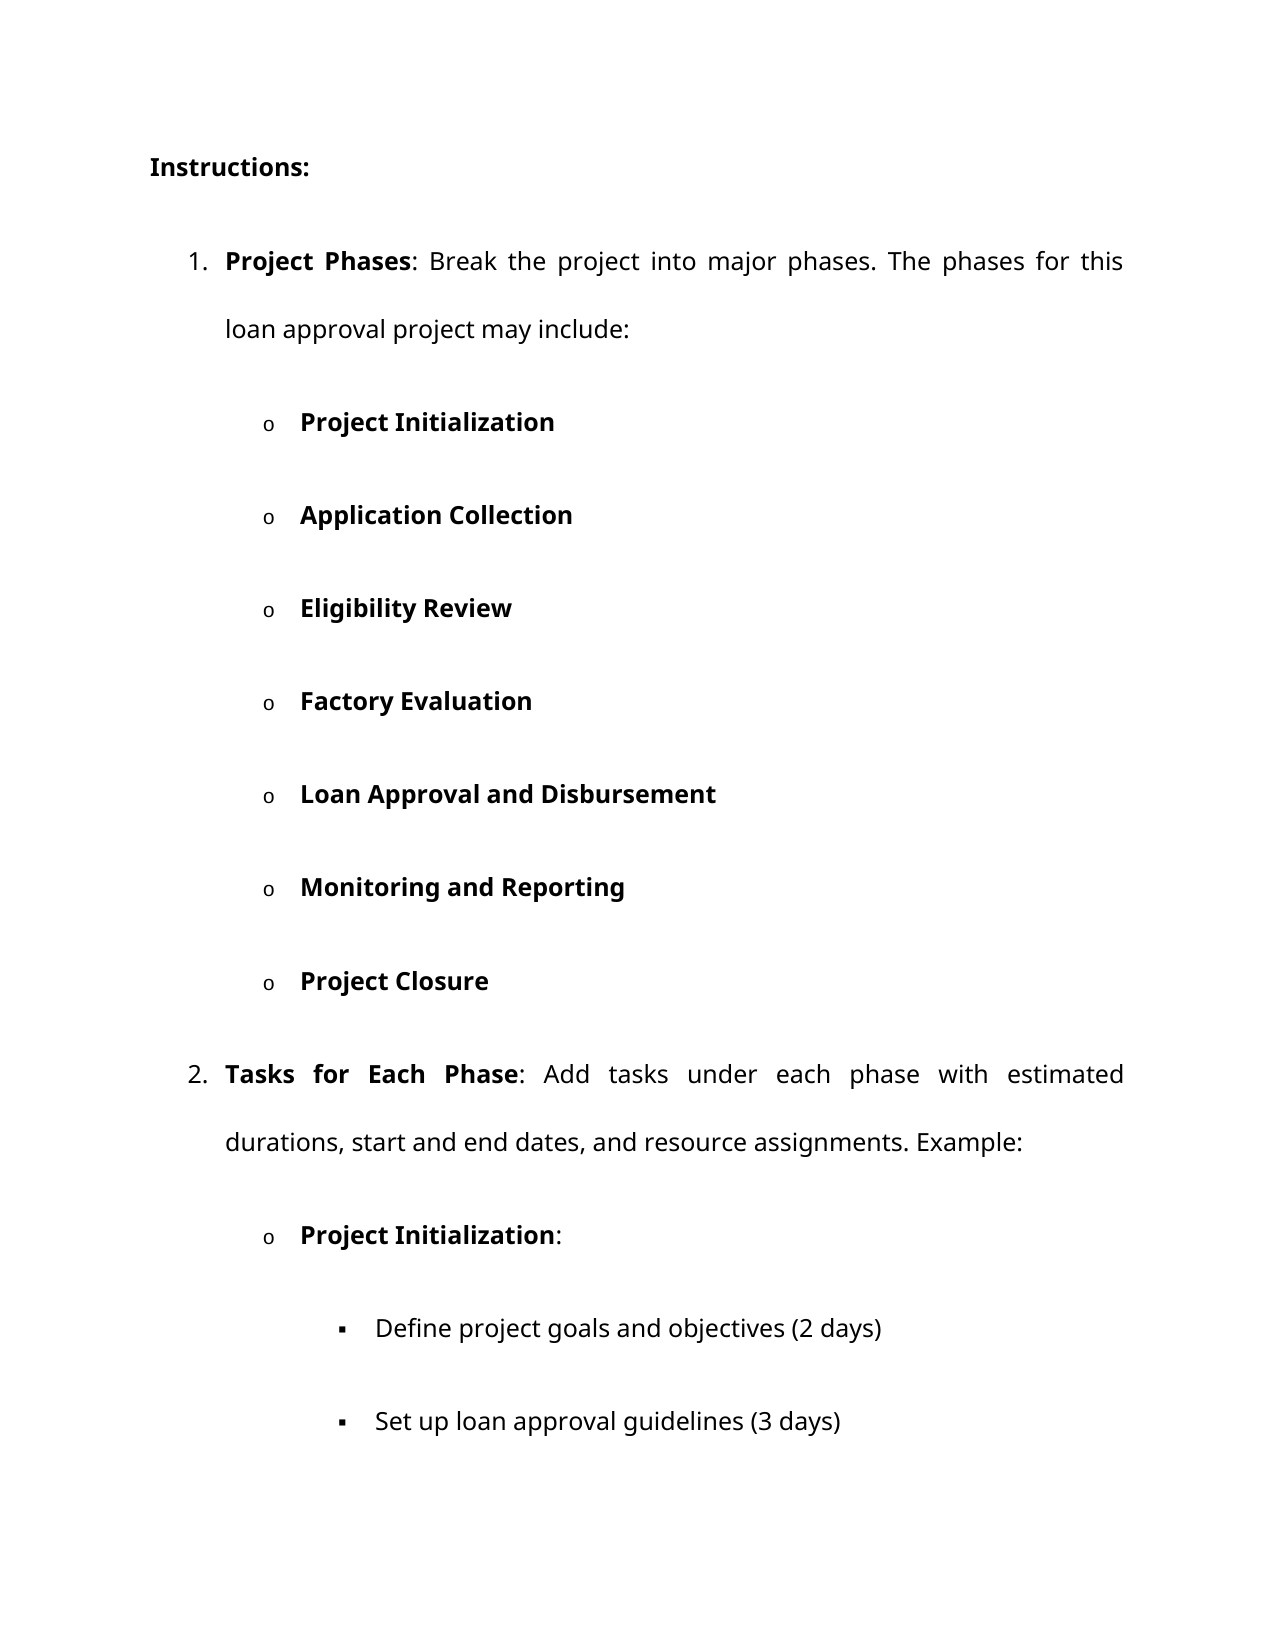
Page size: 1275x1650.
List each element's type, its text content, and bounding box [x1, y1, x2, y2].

list Set up loan approval guidelines (3 days) [337, 1404, 1125, 1438]
list Factory Evaluation [262, 684, 1125, 718]
list Application Collection [262, 497, 1125, 532]
list Project Closure [262, 963, 1125, 997]
list Project Initialization: [262, 1217, 1125, 1252]
list Project Phases: Break the project into major phases. The phases for this loan approval project may include: [187, 243, 1125, 345]
list Project Initialization [262, 404, 1125, 438]
list Monitoring and Reporting [262, 870, 1125, 904]
text Instructions: [150, 150, 1125, 184]
list Loan Approval and Disbursement [262, 777, 1125, 811]
list Eligibility Review [262, 591, 1125, 625]
list Define project goals and objectives (2 days) [337, 1311, 1125, 1345]
list Tasks for Each Phase: Add tasks under each phase with estimated durations, start and end dates, and resource assignments. Example: [187, 1056, 1125, 1158]
